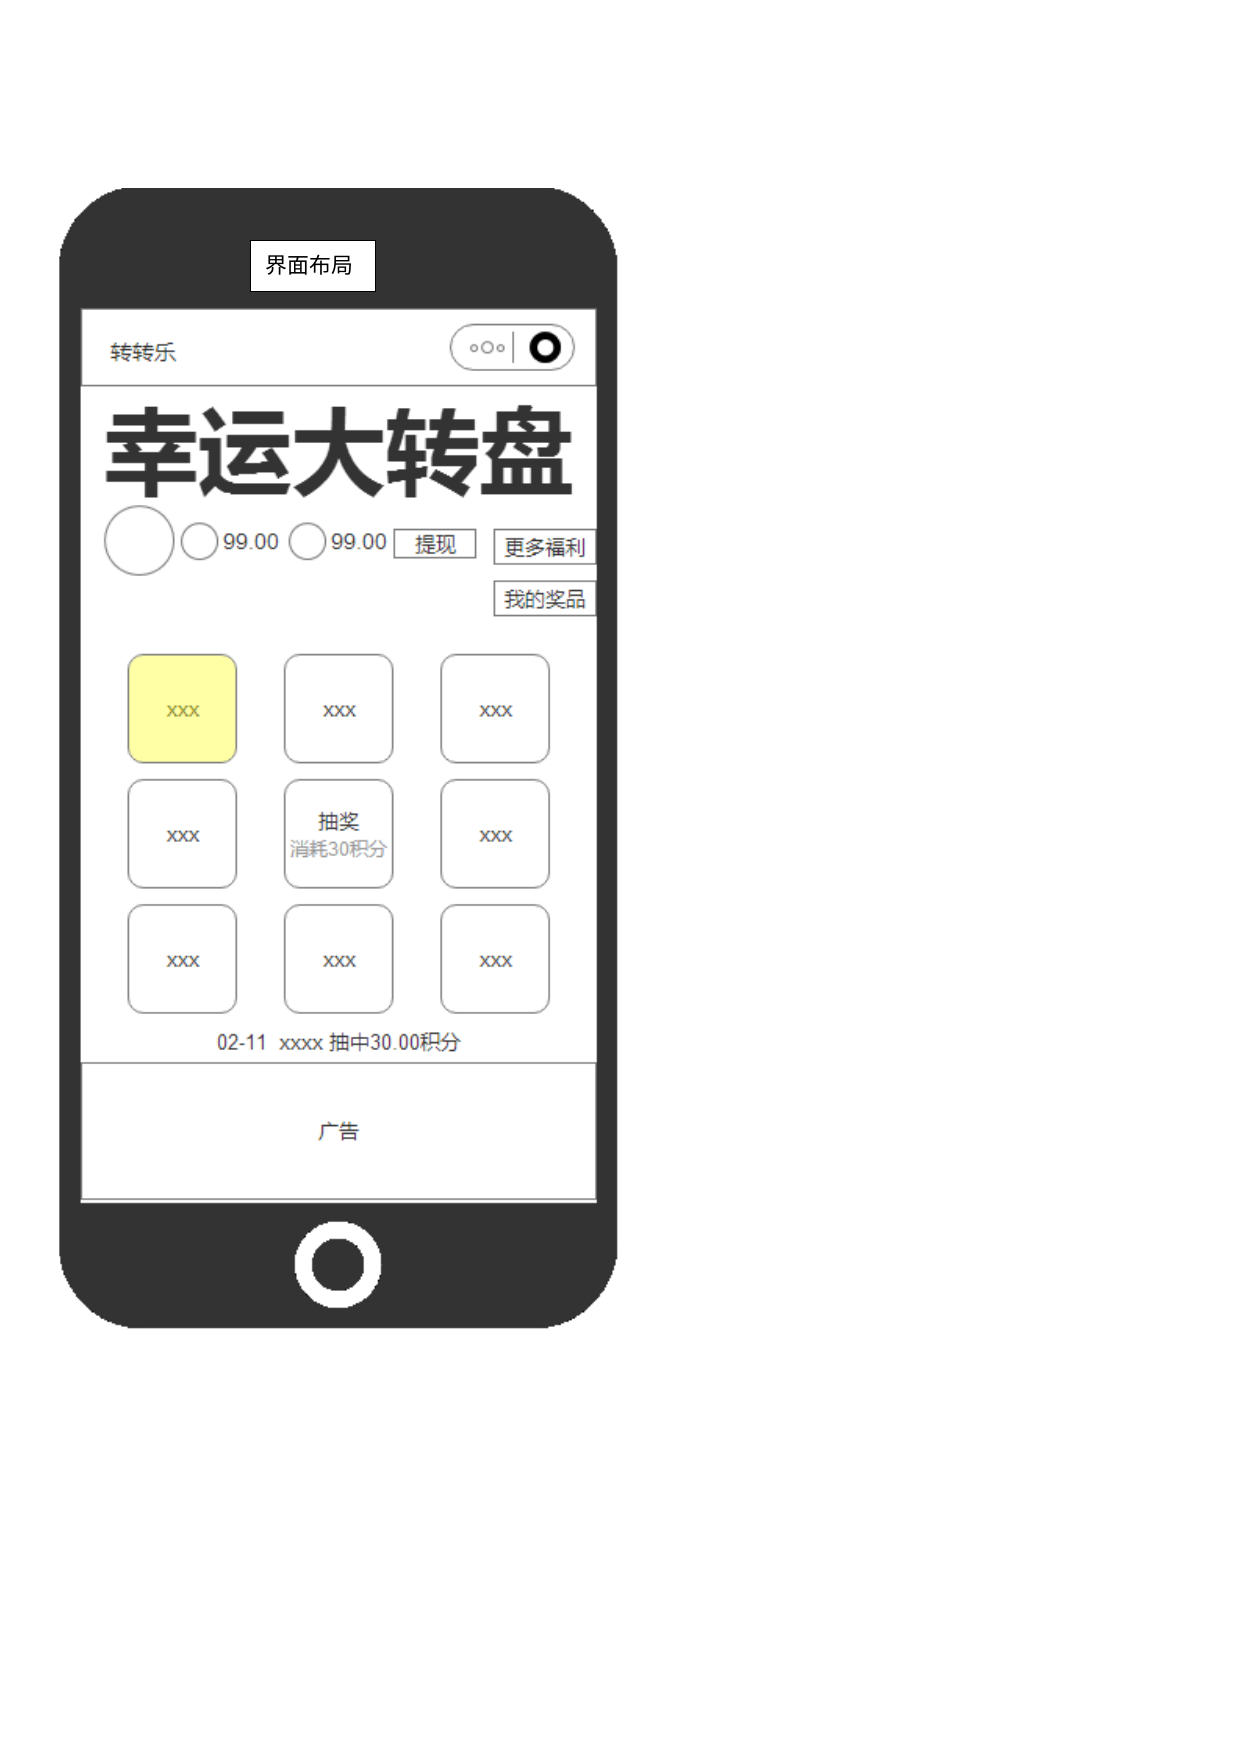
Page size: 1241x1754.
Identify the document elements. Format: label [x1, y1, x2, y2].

picture [59, 188, 619, 1330]
